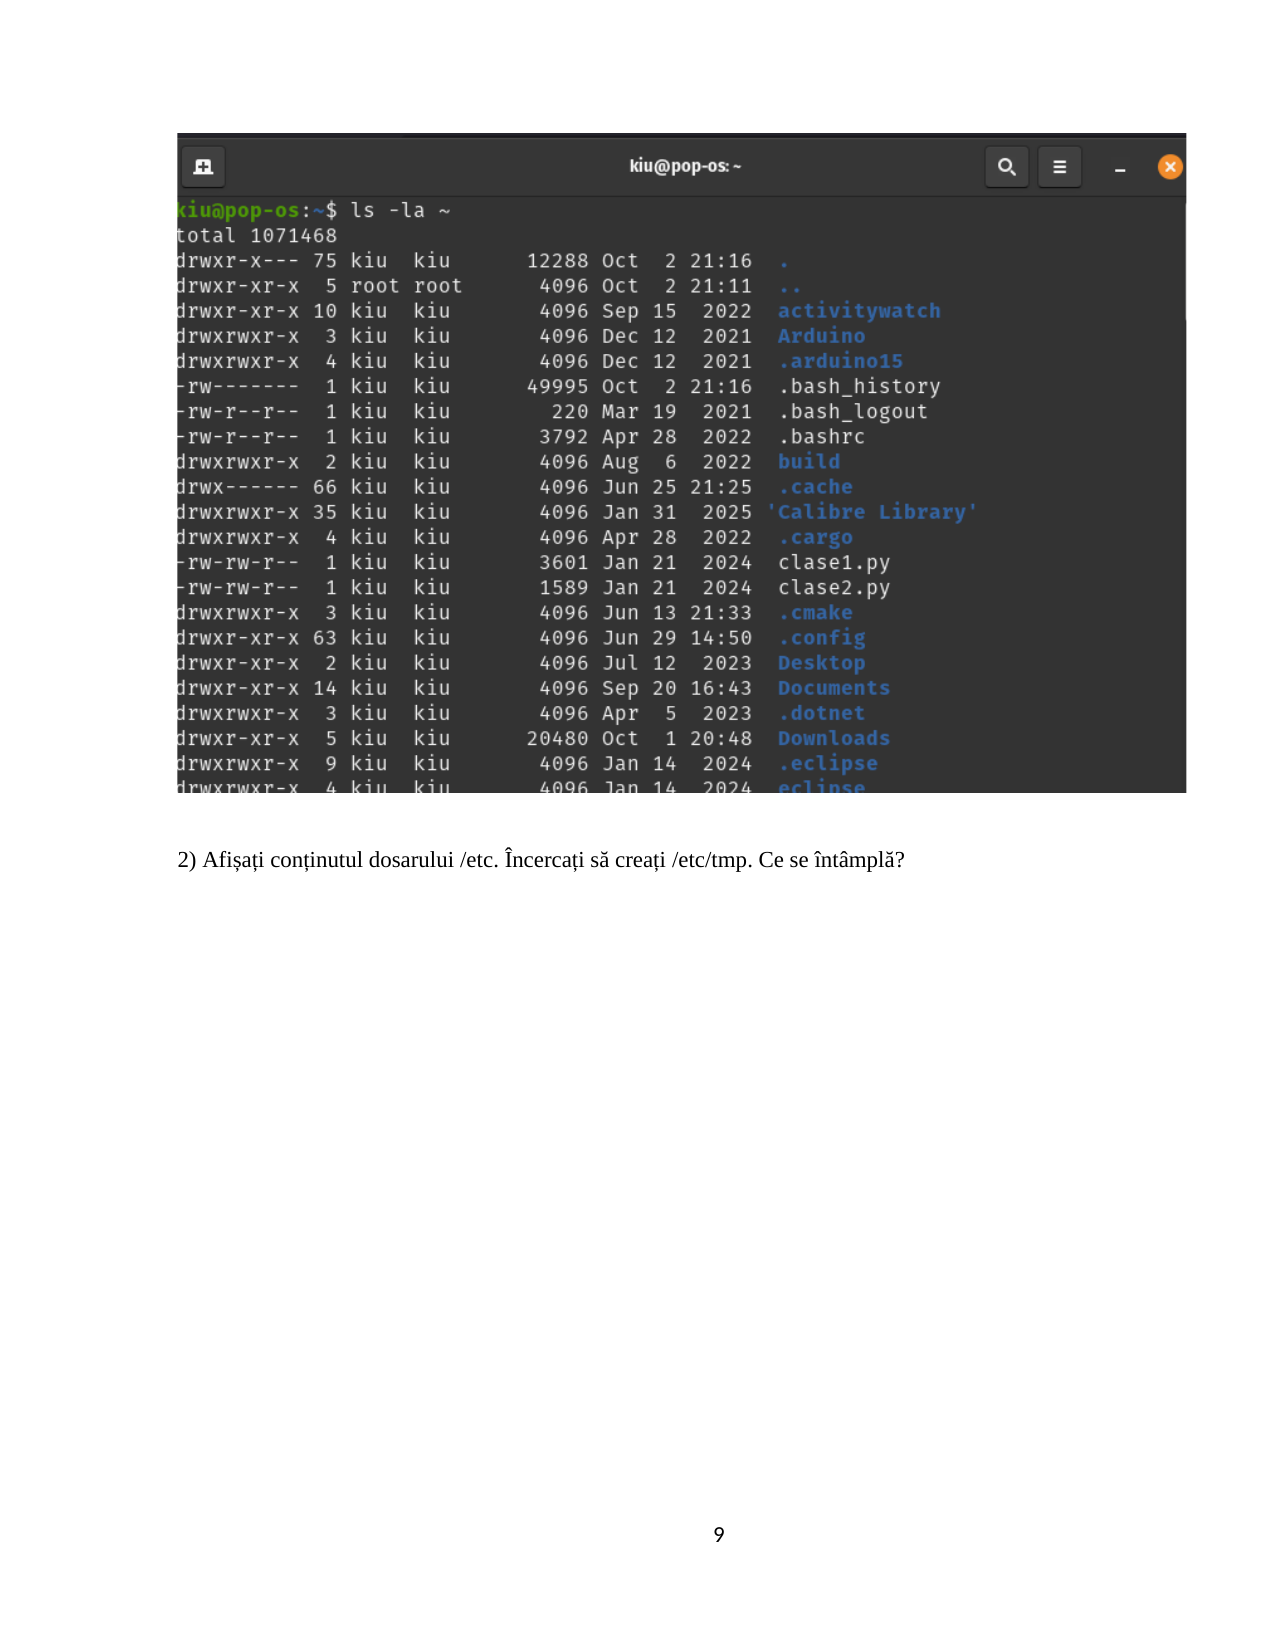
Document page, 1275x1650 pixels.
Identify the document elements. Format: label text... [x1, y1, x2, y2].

picture [177, 133, 1187, 793]
text 2) Afișați conținutul dosarului /etc. Încercați să creați /etc/tmp. Ce se întâmplă? [177, 846, 1186, 872]
